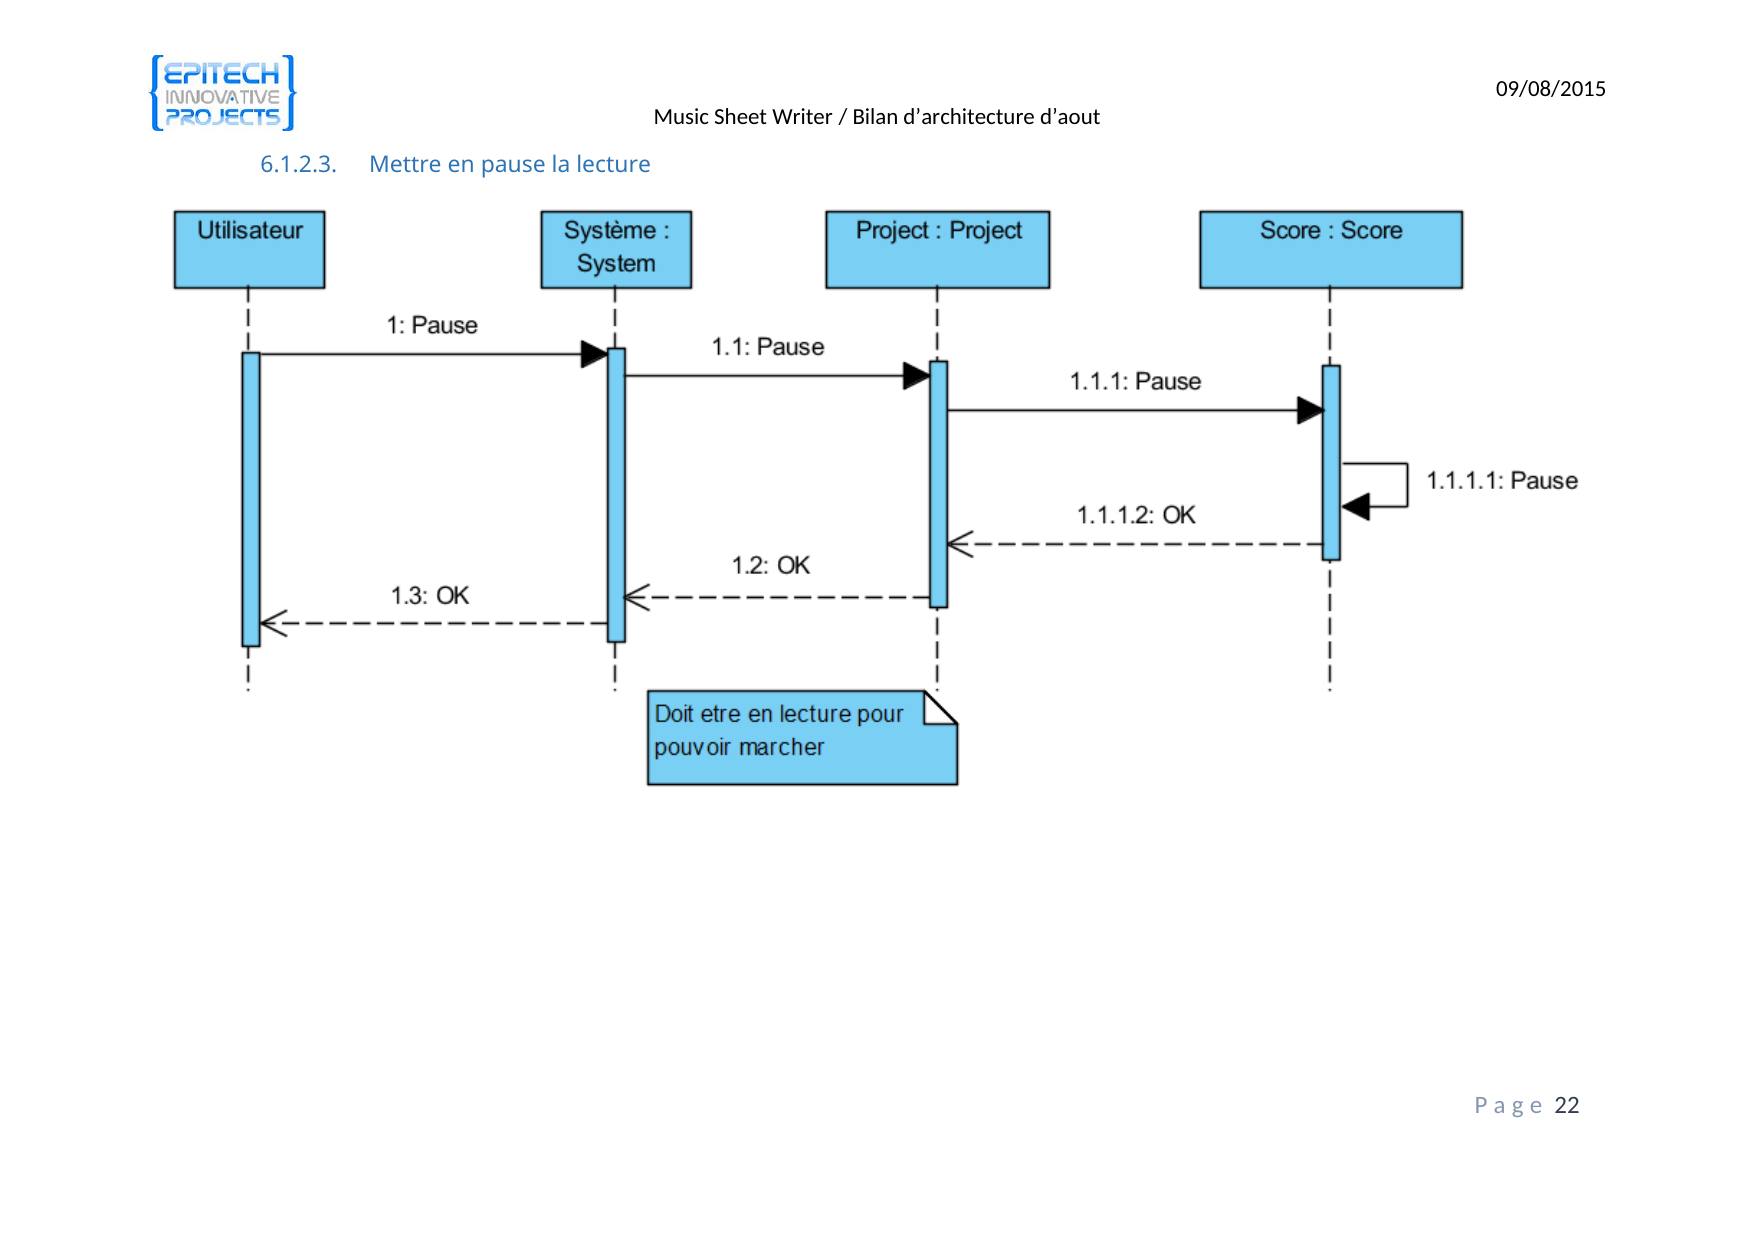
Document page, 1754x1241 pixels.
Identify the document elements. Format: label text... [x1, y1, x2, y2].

picture [147, 181, 1607, 820]
subtitle Mettre en pause la lecture [260, 148, 1606, 179]
picture [147, 55, 298, 131]
